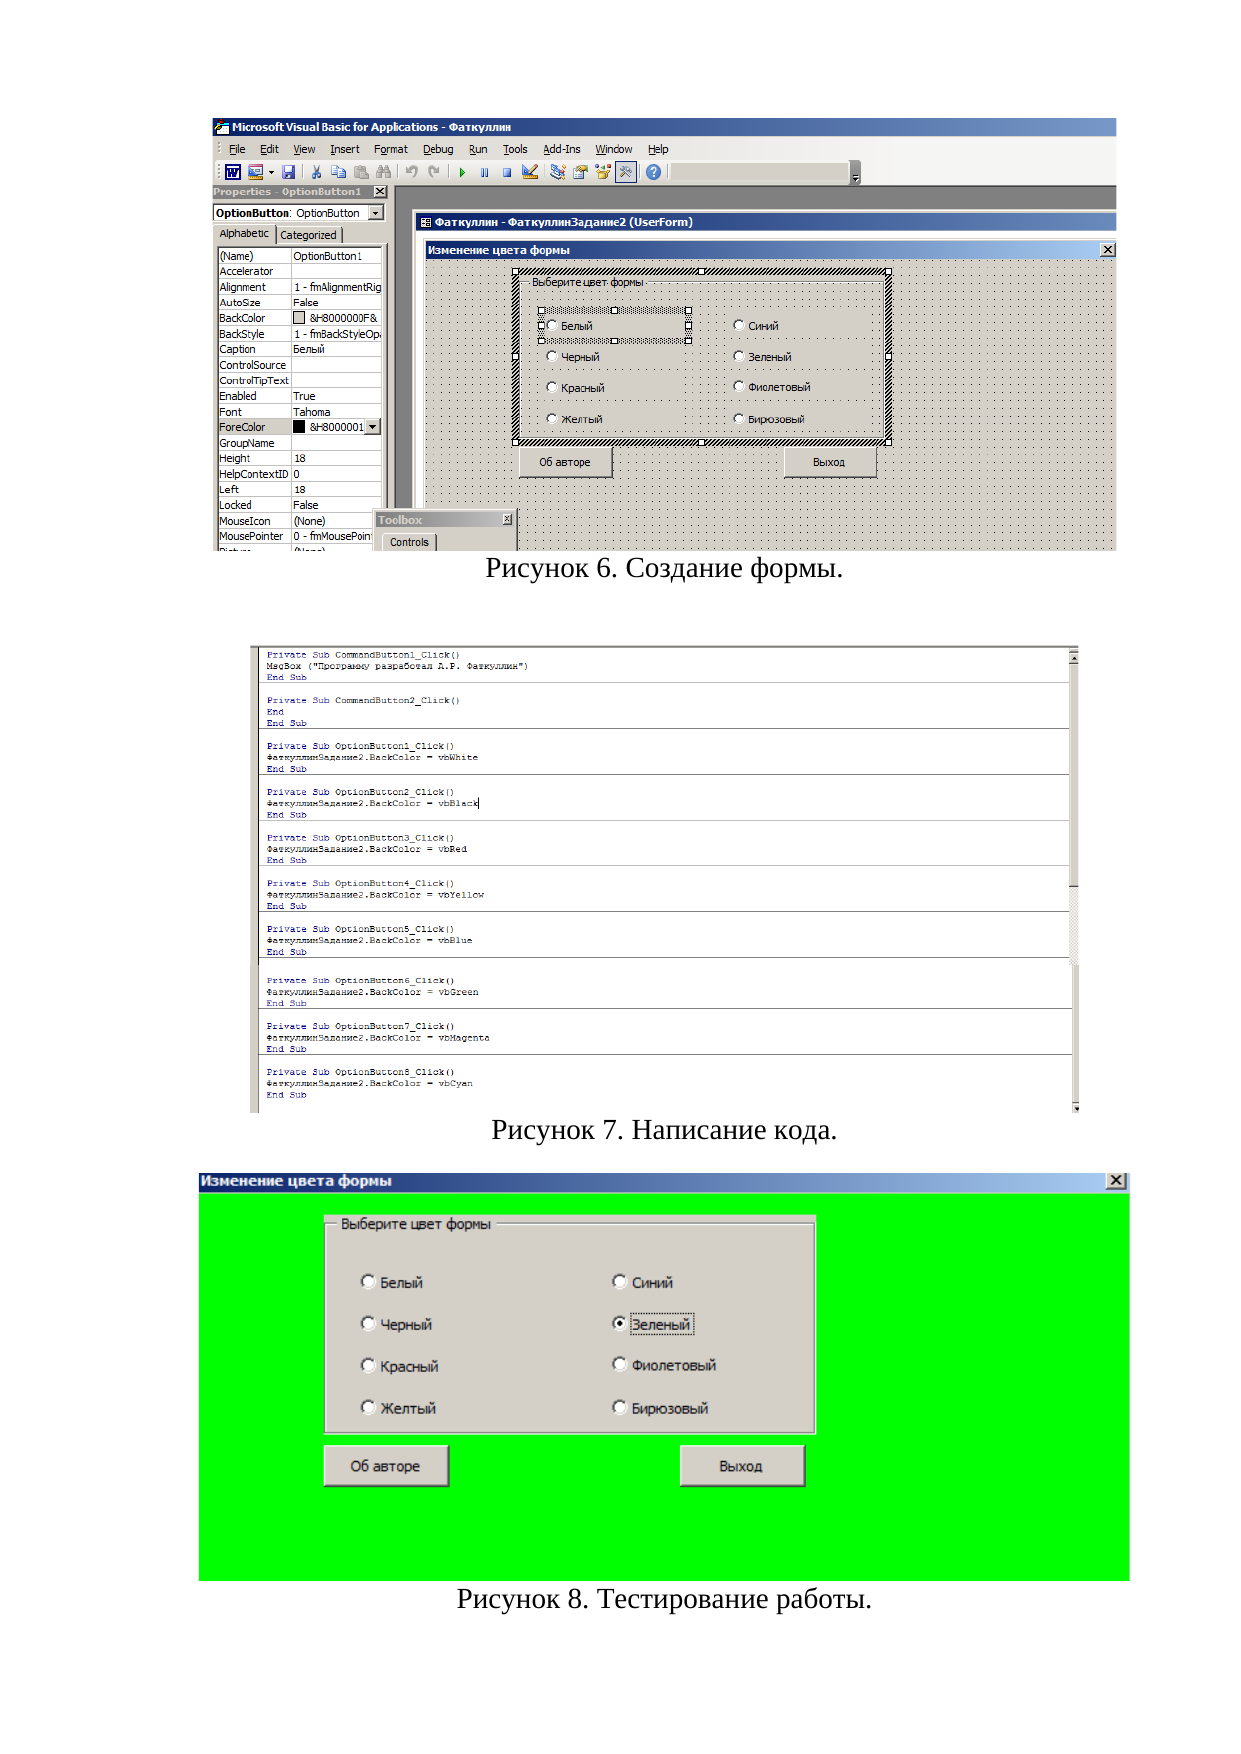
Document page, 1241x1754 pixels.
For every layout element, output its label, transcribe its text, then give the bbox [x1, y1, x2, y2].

text Рисунок 6. Создание формы. [177, 551, 1152, 584]
picture [198, 1173, 1130, 1581]
picture [250, 645, 1079, 1113]
picture [212, 118, 1117, 551]
text Рисунок 8. Тестирование работы. [177, 1581, 1152, 1614]
text Рисунок 7. Написание кода. [177, 1112, 1152, 1146]
